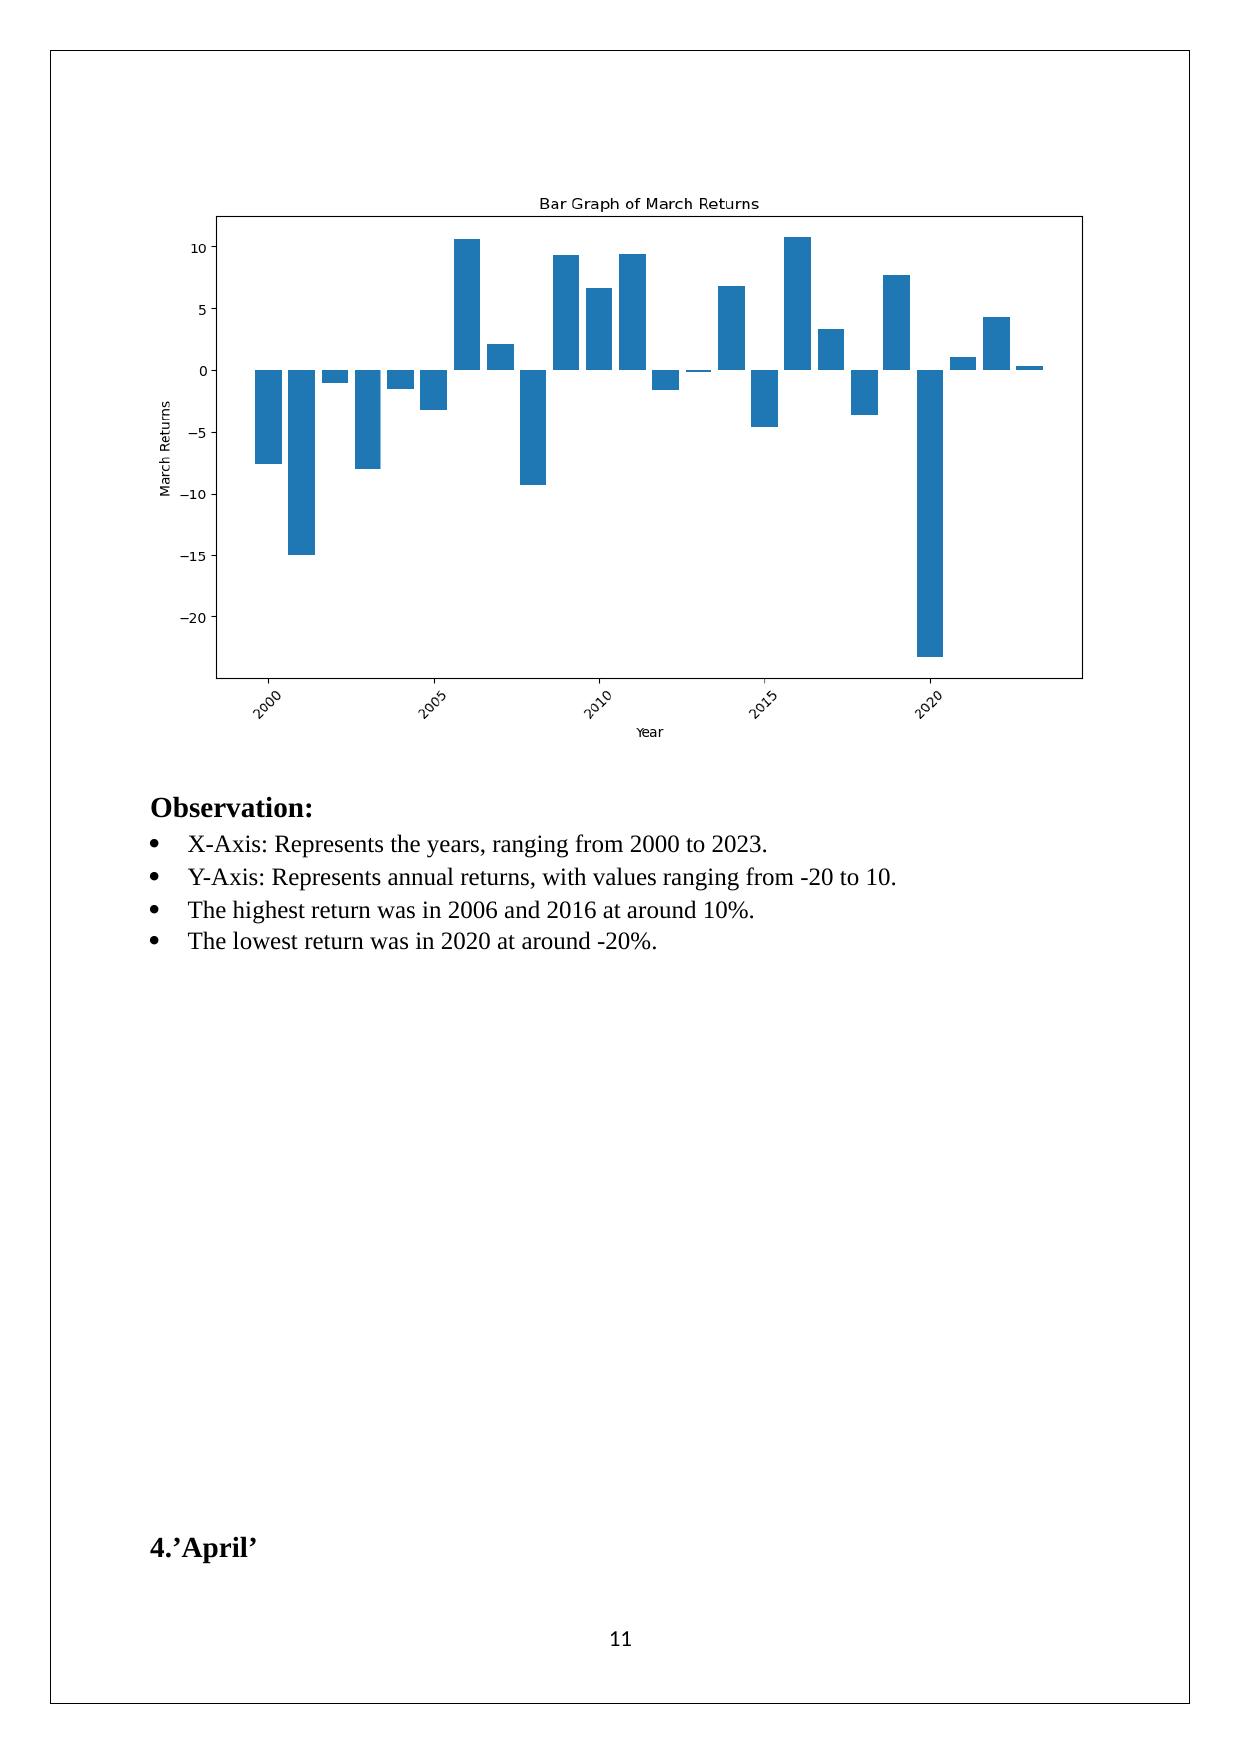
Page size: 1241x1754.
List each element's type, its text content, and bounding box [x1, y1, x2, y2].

list The highest return was in 2006 and 2016 at around 10%. [150, 895, 1090, 924]
list Y-Axis: Represents annual returns, with values ranging from -20 to 10. [150, 862, 1090, 891]
list 4.’April’ [150, 1530, 1090, 1563]
list The lowest return was in 2020 at around -20%. [150, 926, 1090, 955]
picture [150, 188, 1091, 748]
list Observation: [150, 791, 1090, 824]
list X-Axis: Represents the years, ranging from 2000 to 2023. [150, 829, 1090, 858]
